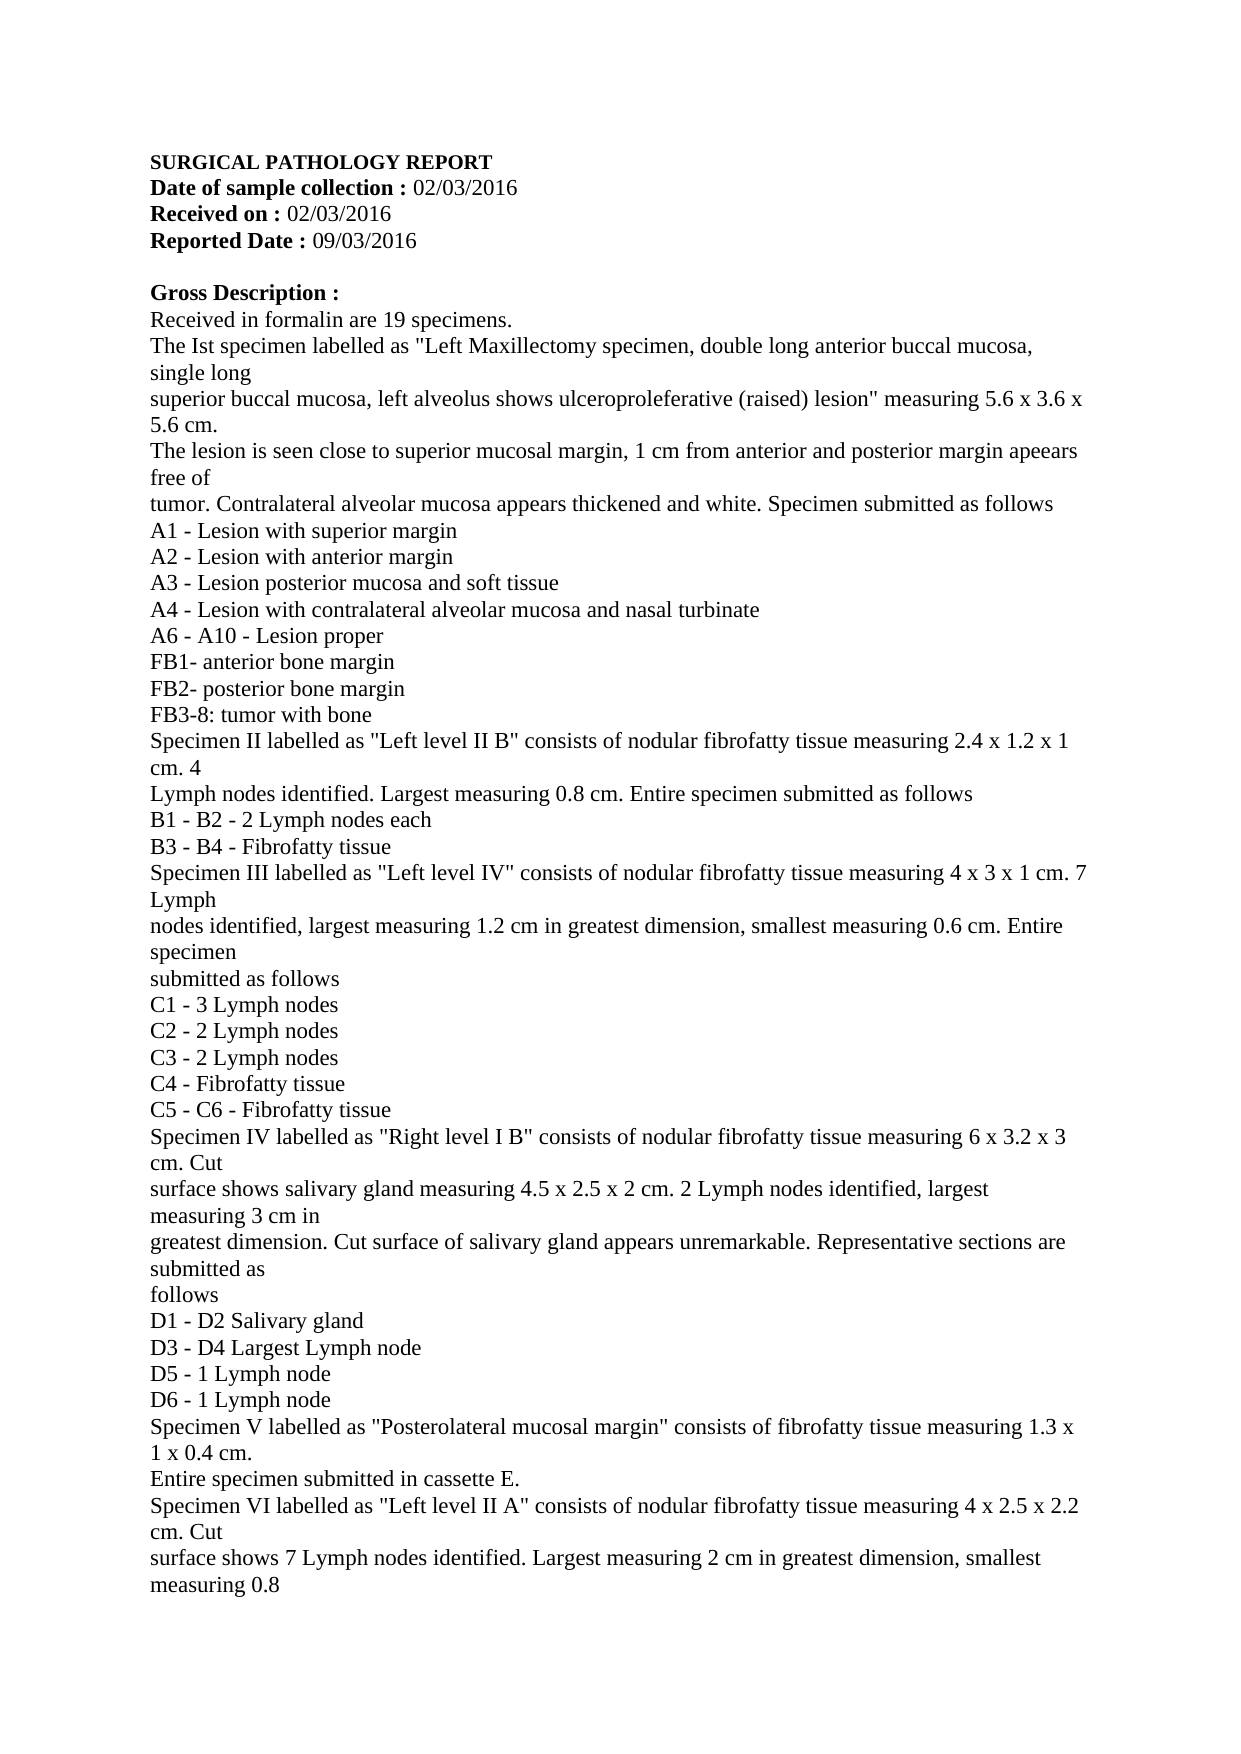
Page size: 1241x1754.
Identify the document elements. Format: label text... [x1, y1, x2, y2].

text Specimen IV labelled as "Right level I B" consists of nodular fibrofatty tissue measuring 6 x 3.2 x 3 cm. Cut [150, 1123, 1090, 1176]
text B1 - B2 - 2 Lymph nodes each [150, 807, 1090, 833]
text Specimen V labelled as "Posterolateral mucosal margin" consists of fibrofatty tissue measuring 1.3 x 1 x 0.4 cm. [150, 1413, 1090, 1465]
text nodes identified, largest measuring 1.2 cm in greatest dimension, smallest measuring 0.6 cm. Entire specimen [150, 912, 1090, 965]
text Received on : 02/03/2016 [150, 200, 1090, 227]
text D6 - 1 Lymph node [150, 1386, 1090, 1413]
text superior buccal mucosa, left alveolus shows ulceroproleferative (raised) lesion" measuring 5.6 x 3.6 x 5.6 cm. [150, 385, 1090, 438]
text C1 - 3 Lymph nodes [150, 991, 1090, 1017]
text SURGICAL PATHOLOGY REPORT [150, 150, 1090, 174]
text A3 - Lesion posterior mucosa and soft tissue [150, 569, 1090, 596]
text B3 - B4 - Fibrofatty tissue [150, 833, 1090, 859]
text Specimen II labelled as "Left level II B" consists of nodular fibrofatty tissue measuring 2.4 x 1.2 x 1 cm. 4 [150, 727, 1090, 780]
text tumor. Contralateral alveolar mucosa appears thickened and white. Specimen submitted as follows [150, 490, 1090, 517]
text surface shows 7 Lymph nodes identified. Largest measuring 2 cm in greatest dimension, smallest measuring 0.8 [150, 1544, 1090, 1597]
text FB2- posterior bone margin [150, 675, 1090, 701]
text A1 - Lesion with superior margin [150, 517, 1090, 543]
text Date of sample collection : 02/03/2016 [150, 174, 1090, 200]
text Gross Description : [150, 279, 1090, 306]
text A6 - A10 - Lesion proper [150, 622, 1090, 648]
text C2 - 2 Lymph nodes [150, 1017, 1090, 1044]
text D3 - D4 Largest Lymph node [150, 1334, 1090, 1360]
text The Ist specimen labelled as "Left Maxillectomy specimen, double long anterior buccal mucosa, single long [150, 332, 1090, 385]
text Entire specimen submitted in cassette E. [150, 1465, 1090, 1492]
text C4 - Fibrofatty tissue [150, 1070, 1090, 1096]
text submitted as follows [150, 965, 1090, 991]
text D1 - D2 Salivary gland [150, 1307, 1090, 1334]
text Lymph nodes identified. Largest measuring 0.8 cm. Entire specimen submitted as follows [150, 780, 1090, 807]
text Specimen III labelled as "Left level IV" consists of nodular fibrofatty tissue measuring 4 x 3 x 1 cm. 7 Lymph [150, 859, 1090, 912]
text D5 - 1 Lymph node [150, 1360, 1090, 1386]
text follows [150, 1281, 1090, 1307]
text Received in formalin are 19 specimens. [150, 306, 1090, 332]
text The lesion is seen close to superior mucosal margin, 1 cm from anterior and posterior margin apeears free of [150, 438, 1090, 490]
text surface shows salivary gland measuring 4.5 x 2.5 x 2 cm. 2 Lymph nodes identified, largest measuring 3 cm in [150, 1176, 1090, 1228]
text A4 - Lesion with contralateral alveolar mucosa and nasal turbinate [150, 596, 1090, 622]
text C3 - 2 Lymph nodes [150, 1044, 1090, 1070]
text C5 - C6 - Fibrofatty tissue [150, 1096, 1090, 1123]
text Specimen VI labelled as "Left level II A" consists of nodular fibrofatty tissue measuring 4 x 2.5 x 2.2 cm. Cut [150, 1492, 1090, 1544]
text Reported Date : 09/03/2016 [150, 227, 1090, 253]
text greatest dimension. Cut surface of salivary gland appears unremarkable. Representative sections are submitted as [150, 1228, 1090, 1281]
text FB1- anterior bone margin [150, 648, 1090, 675]
text A2 - Lesion with anterior margin [150, 543, 1090, 569]
text FB3-8: tumor with bone [150, 701, 1090, 727]
